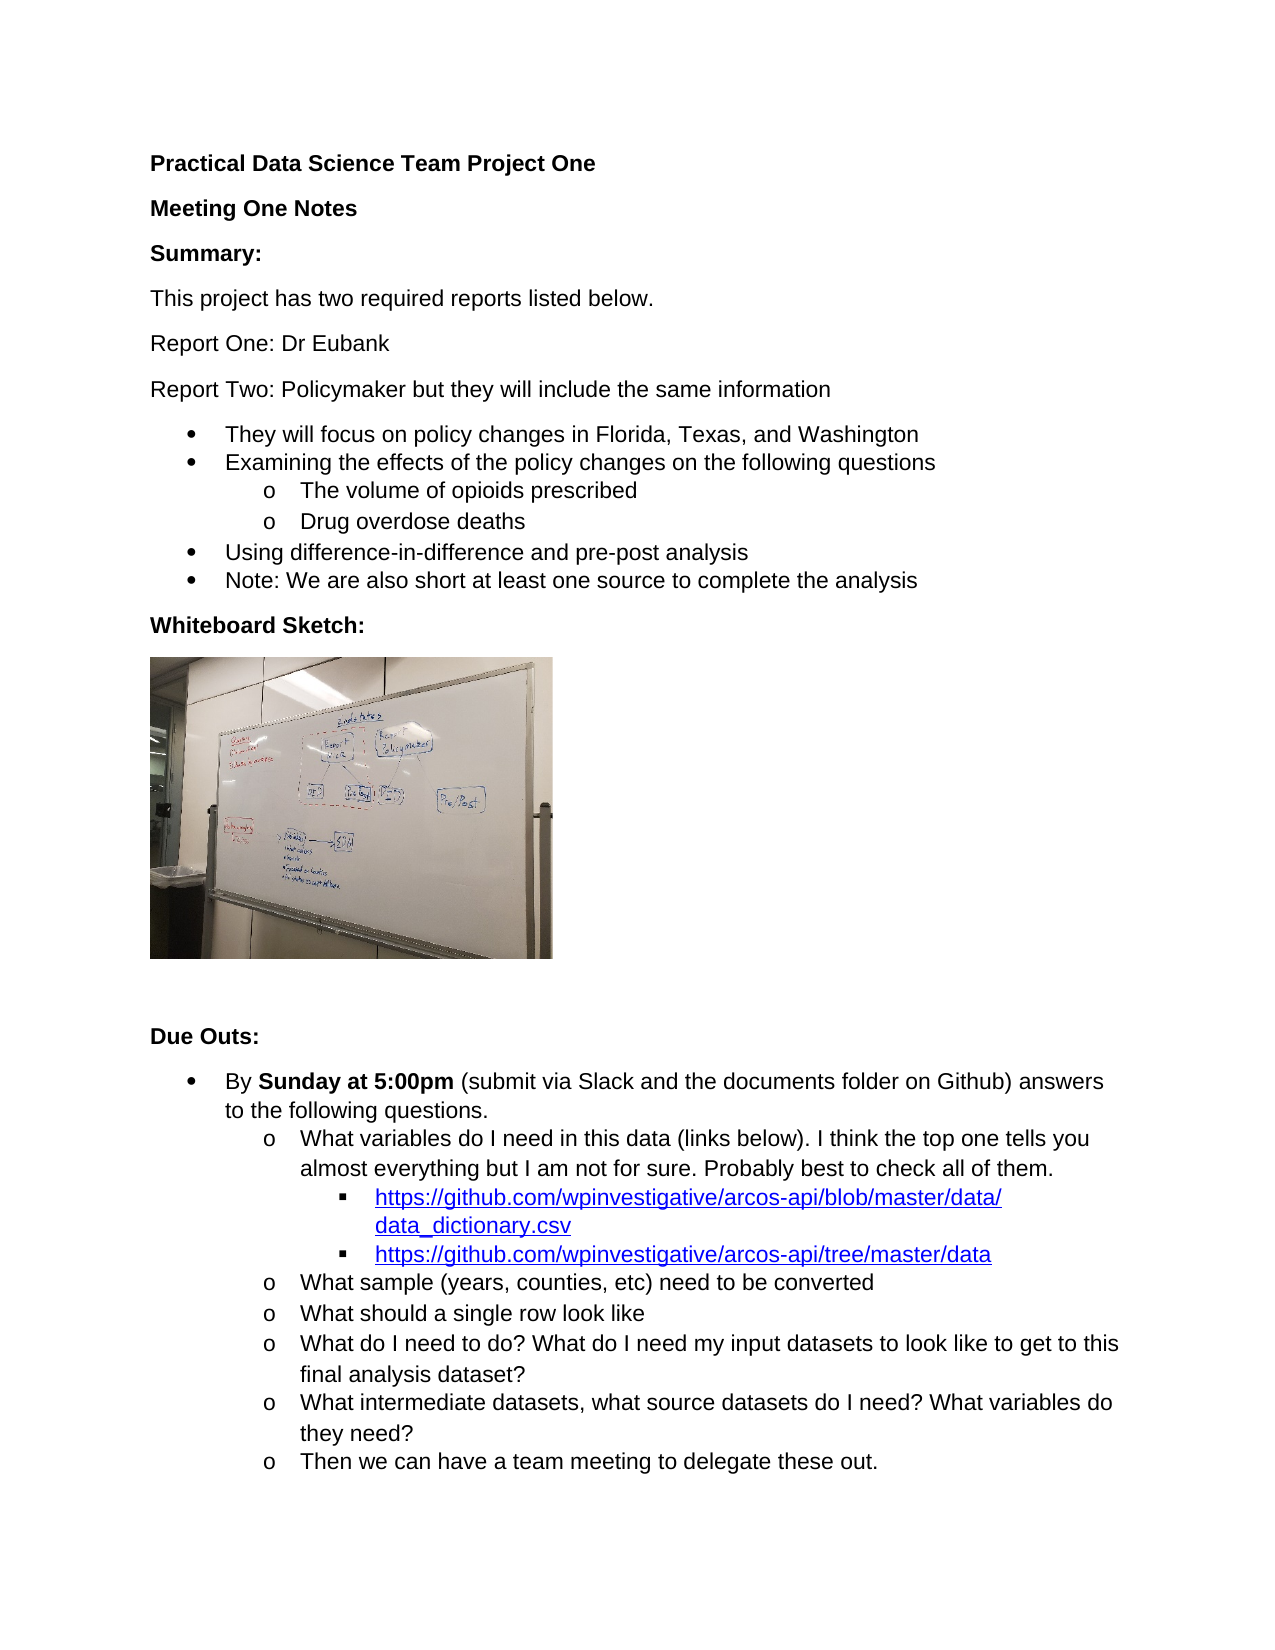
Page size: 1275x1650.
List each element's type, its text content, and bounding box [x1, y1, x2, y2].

text Summary: [150, 240, 1125, 267]
text Whiteboard Sketch: [150, 612, 1125, 638]
picture [150, 657, 553, 959]
list What sample (years, counties, etc) need to be converted [262, 1269, 1125, 1297]
list The volume of opioids prescribed [262, 477, 1125, 506]
list Then we can have a team meeting to delegate these out. [262, 1448, 1125, 1476]
list They will focus on policy changes in Florida, Texas, and Washington [187, 421, 1125, 447]
list https://github.com/wpinvestigative/arcos-api/tree/master/data [337, 1241, 1125, 1267]
text Meeting One Notes [150, 195, 1125, 221]
list What variables do I need in this data (links below). I think the top one tells you almost everything but I am not for sure. Probably best to check all of them. [262, 1125, 1125, 1182]
list Examining the effects of the policy changes on the following questions [187, 449, 1125, 475]
list Drug overdose deaths [262, 508, 1125, 536]
list By Sunday at 5:00pm (submit via Slack and the documents folder on Github) answers to the following questions. [187, 1068, 1125, 1123]
text This project has two required reports listed below. [150, 285, 1125, 312]
list Using difference-in-difference and pre-post analysis [187, 538, 1125, 565]
list https://github.com/wpinvestigative/arcos-api/blob/master/data/data_dictionary.csv [337, 1184, 1125, 1239]
text Due Outs: [150, 1023, 1125, 1049]
list What should a single row look like [262, 1300, 1125, 1328]
text Practical Data Science Team Project One [150, 150, 1125, 176]
list What intermediate datasets, what source datasets do I need? What variables do they need? [262, 1389, 1125, 1446]
text Report One: Dr Eubank [150, 330, 1125, 357]
list Note: We are also short at least one source to complete the analysis [187, 567, 1125, 593]
list What do I need to do? What do I need my input datasets to look like to get to this final analysis dataset? [262, 1330, 1125, 1387]
text Report Two: Policymaker but they will include the same information [150, 376, 1125, 402]
